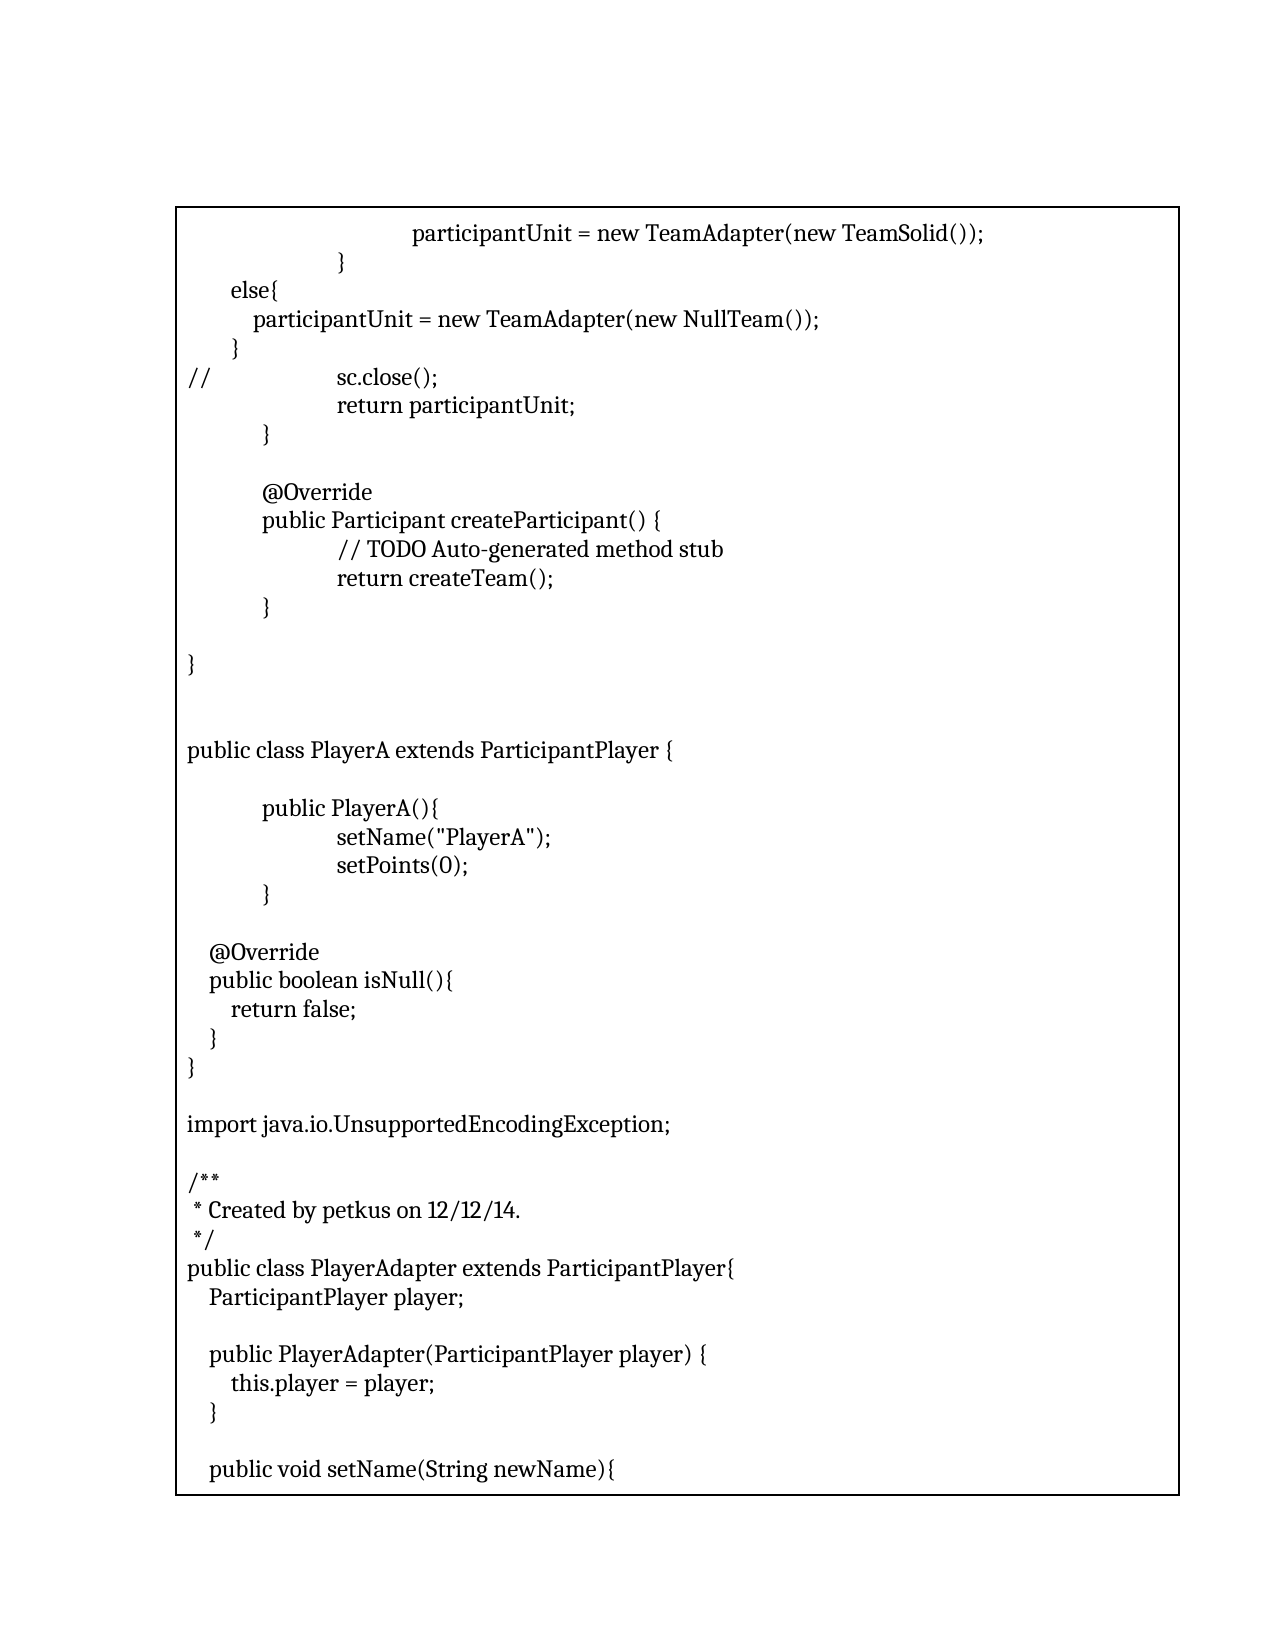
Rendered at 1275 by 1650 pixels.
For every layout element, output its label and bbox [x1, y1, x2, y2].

table_header [177, 208, 1178, 1494]
